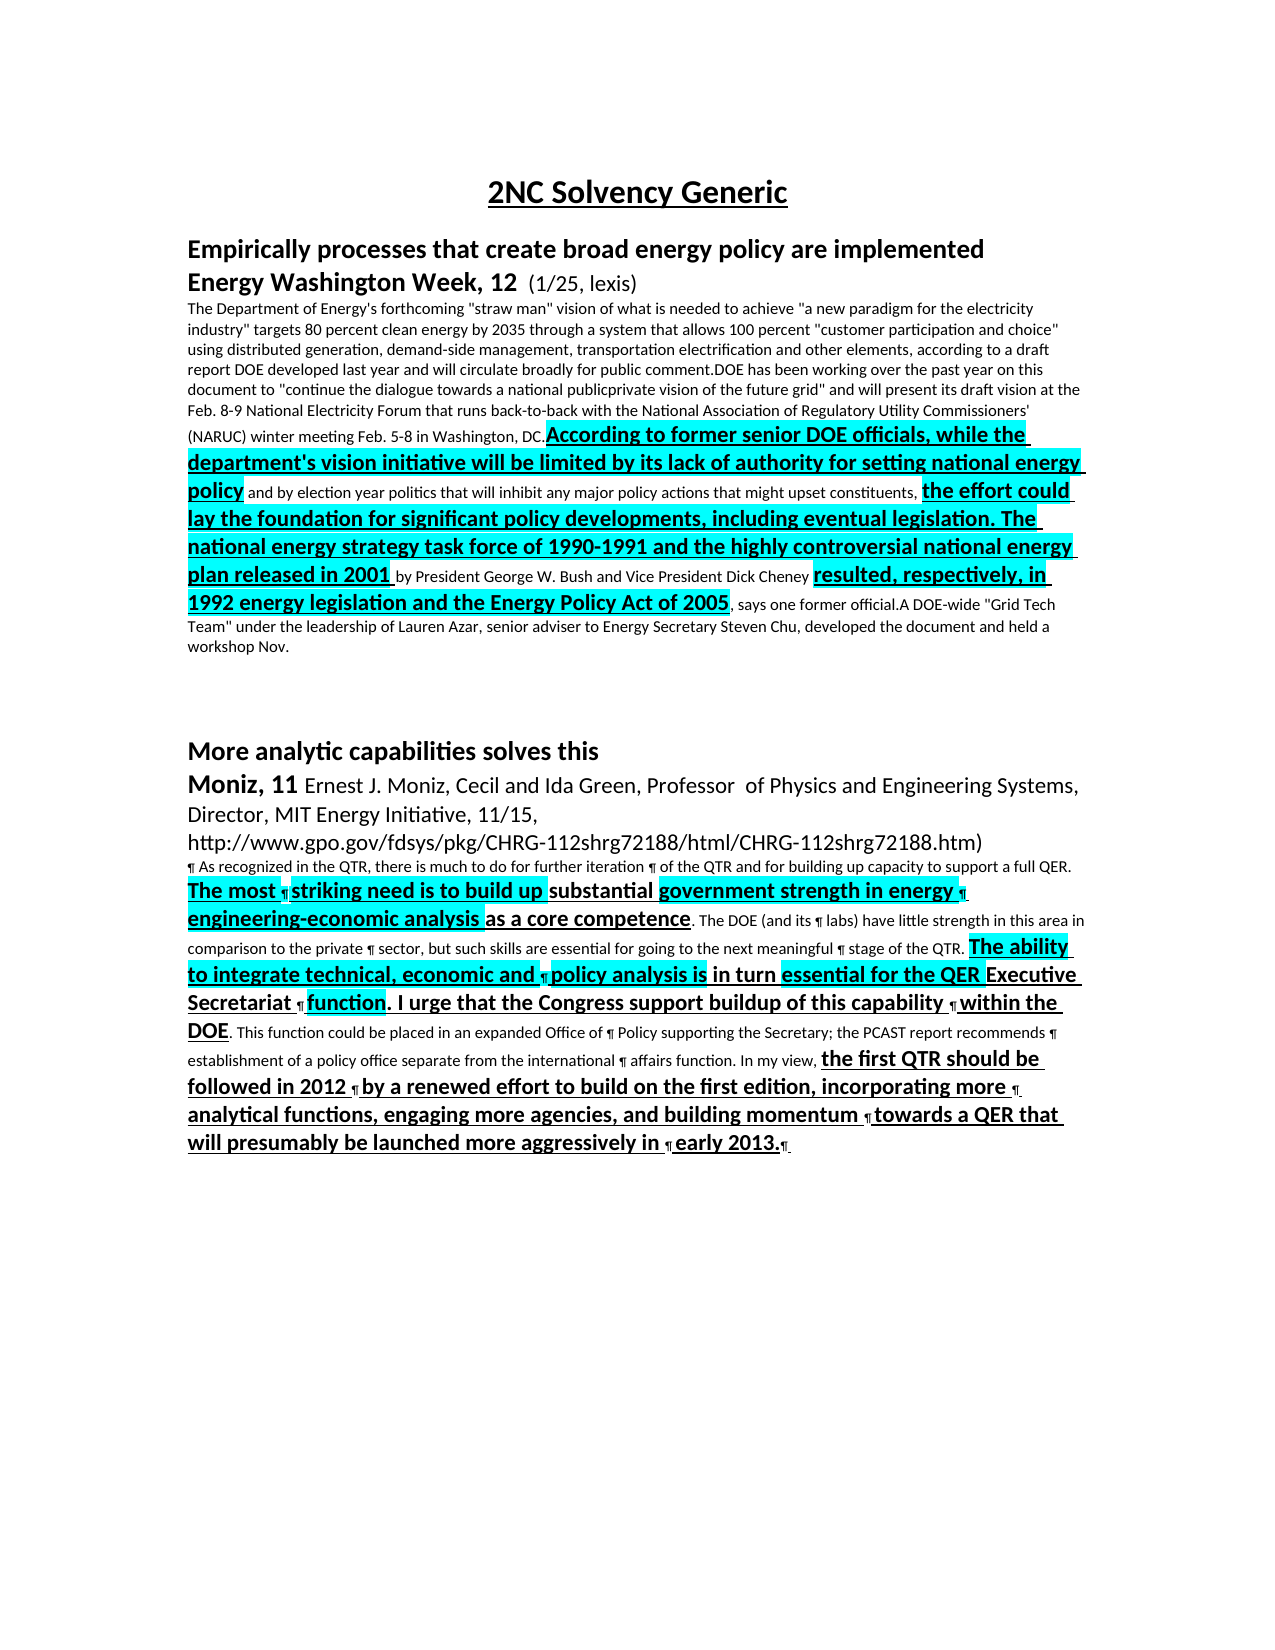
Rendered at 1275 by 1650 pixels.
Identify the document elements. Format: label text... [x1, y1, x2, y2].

subtitle 2NC Solvency Generic [187, 171, 1087, 212]
text Energy Washington Week, 12 (1/25, lexis) [187, 265, 1087, 298]
subtitle Empirically processes that create broad energy policy are implemented [187, 232, 1087, 265]
text The Department of Energy's forthcoming "straw man" vision of what is needed to achieve "a new paradigm for the electricity industry" targets 80 percent clean energy by 2035 through a system that allows 100 percent "customer participation and choice" using distributed generation, demand-side management, transportation electrification and other elements, according to a draft report DOE developed last year and will circulate broadly for public comment.DOE has been working over the past year on this document to "continue the dialogue towards a national publicprivate vision of the future grid" and will present its draft vision at the Feb. 8-9 National Electricity Forum that runs back-to-back with the National Association of Regulatory Utility Commissioners' (NARUC) winter meeting Feb. 5-8 in Washington, DC.According to former senior DOE officials, while the department's vision initiative will be limited by its lack of authority for setting national energy policy and by election year politics that will inhibit any major policy actions that might upset constituents, the effort could lay the foundation for significant policy developments, including eventual legislation. The national energy strategy task force of 1990-1991 and the highly controversial national energy plan released in 2001 by President George W. Bush and Vice President Dick Cheney resulted, respectively, in 1992 energy legislation and the Energy Policy Act of 2005, says one former official.A DOE-wide "Grid Tech Team" under the leadership of Lauren Azar, senior adviser to Energy Secretary Steven Chu, developed the document and held a workshop Nov. [187, 298, 1087, 657]
text ¶ As recognized in the QTR, there is much to do for further iteration ¶ of the QTR and for building up capacity to support a full QER. The most ¶ striking need is to build up substantial government strength in energy ¶ engineering-economic analysis as a core competence. The DOE (and its ¶ labs) have little strength in this area in comparison to the private ¶ sector, but such skills are essential for going to the next meaningful ¶ stage of the QTR. The ability to integrate technical, economic and ¶ policy analysis is in turn essential for the QER Executive Secretariat ¶ function. I urge that the Congress support buildup of this capability ¶ within the DOE. This function could be placed in an expanded Office of ¶ Policy supporting the Secretary; the PCAST report recommends ¶ establishment of a policy office separate from the international ¶ affairs function. In my view, the first QTR should be followed in 2012 ¶ by a renewed effort to build on the first edition, incorporating more ¶ analytical functions, engaging more agencies, and building momentum ¶ towards a QER that will presumably be launched more aggressively in ¶ early 2013.¶ [187, 856, 1087, 1157]
text Moniz, 11 Ernest J. Moniz, Cecil and Ida Green, Professor of Physics and Engineering Systems, Director, MIT Energy Initiative, 11/15, http://www.gpo.gov/fdsys/pkg/CHRG-112shrg72188/html/CHRG-112shrg72188.htm) [187, 767, 1087, 856]
subtitle More analytic capabilities solves this [187, 734, 1087, 767]
